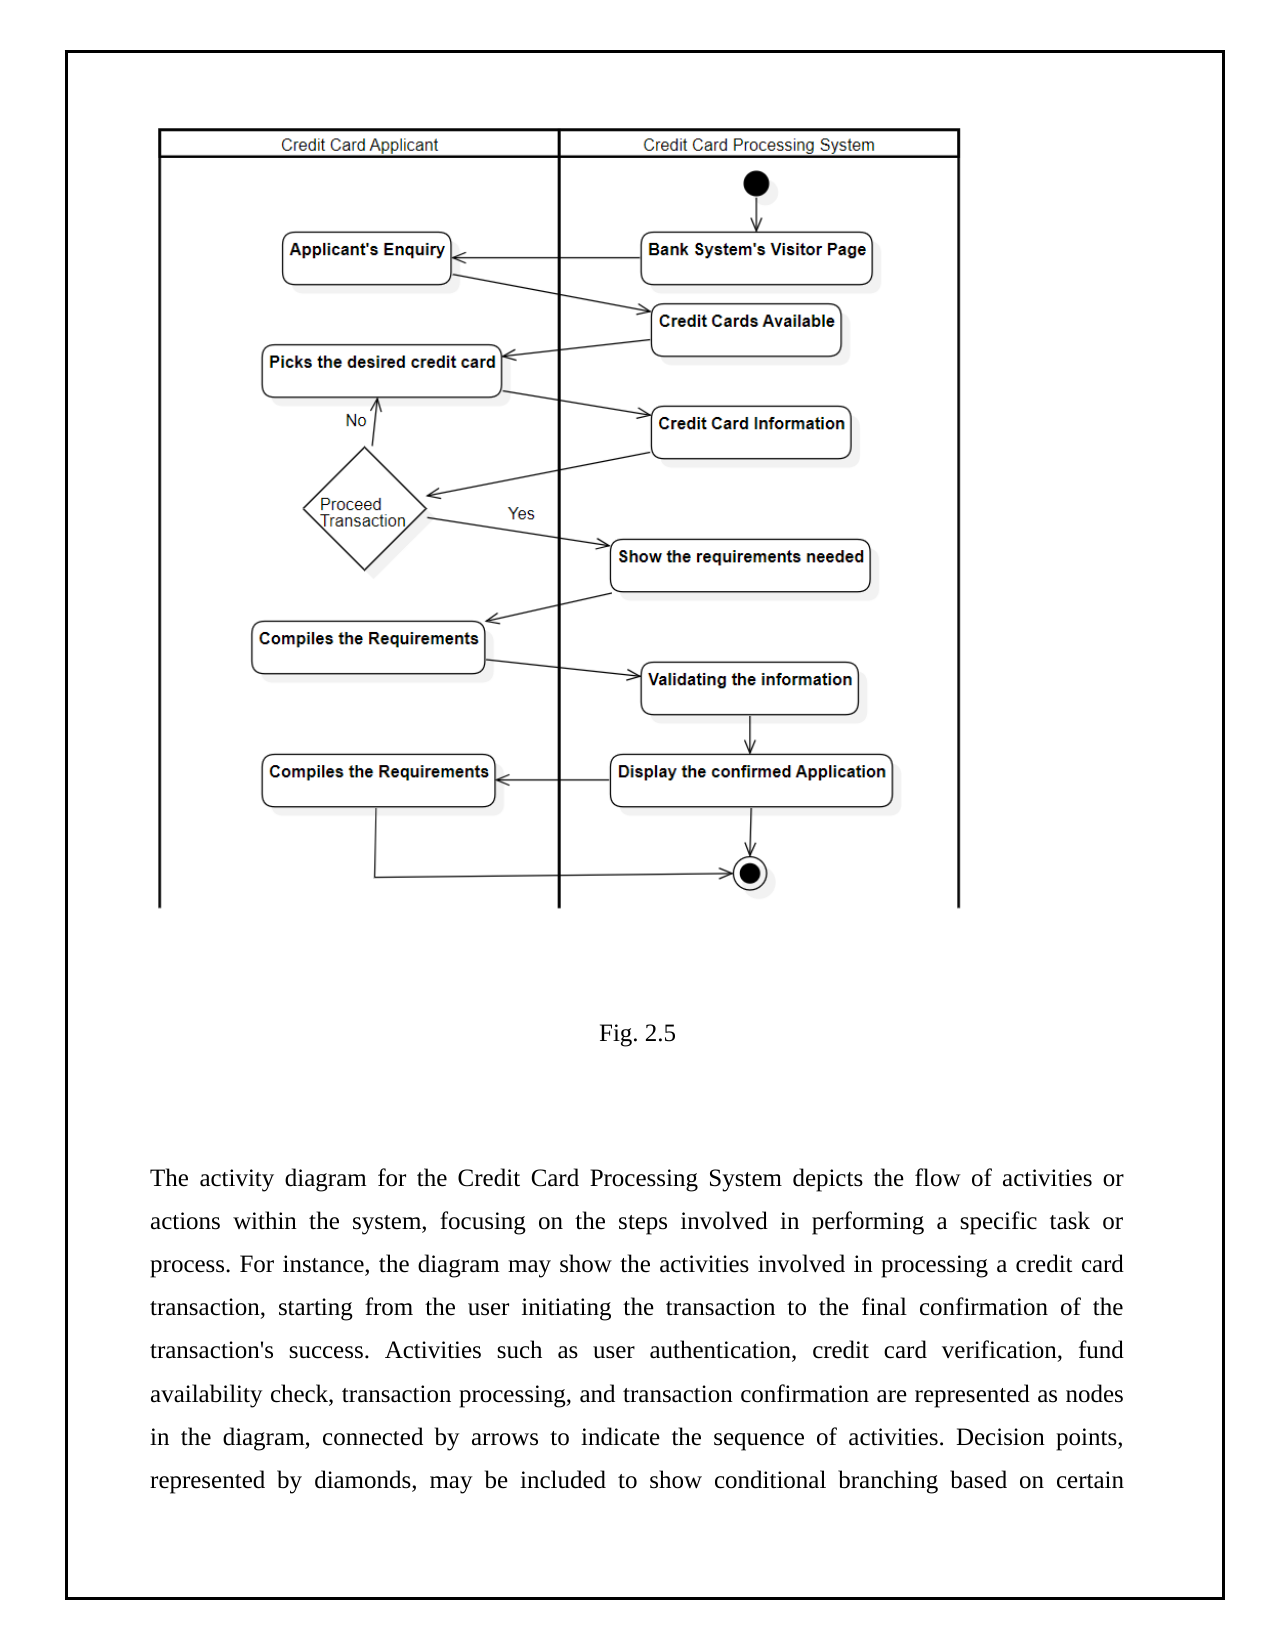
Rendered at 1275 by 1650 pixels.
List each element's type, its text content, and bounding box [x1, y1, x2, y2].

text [150, 1163, 1125, 1494]
picture [150, 118, 993, 975]
text Fig. 2.5 [150, 1018, 1125, 1047]
